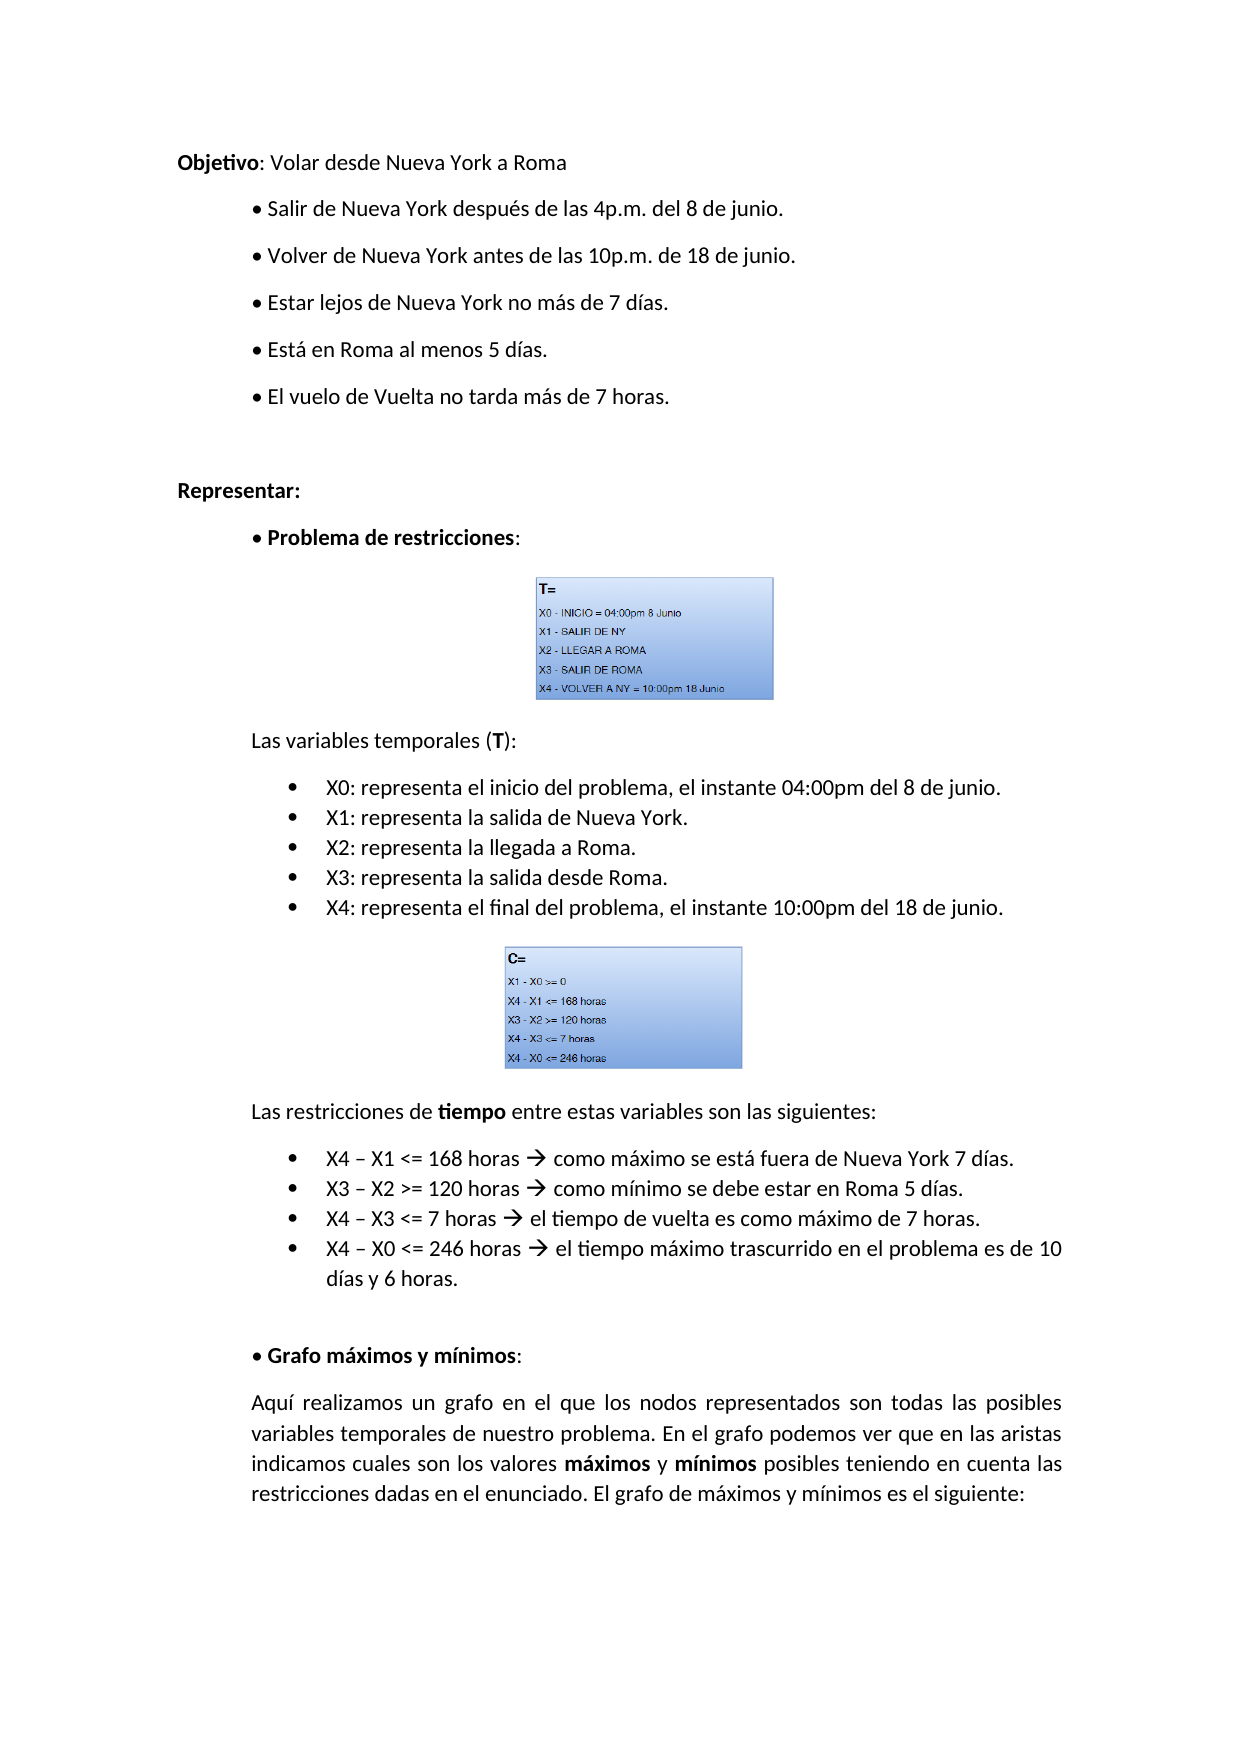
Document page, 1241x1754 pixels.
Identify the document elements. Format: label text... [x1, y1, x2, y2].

text Las variables temporales (T): [251, 726, 1063, 754]
text Las restricciones de tiempo entre estas variables son las siguientes: [251, 1097, 1063, 1125]
list X0: representa el inicio del problema, el instante 04:00pm del 8 de junio. [288, 773, 1063, 801]
list X3 – X2 >= 120 horas como mínimo se debe estar en Roma 5 días. [288, 1174, 1063, 1202]
text • El vuelo de Vuelta no tarda más de 7 horas. [251, 382, 1063, 410]
picture [527, 569, 787, 707]
text Aquí realizamos un grafo en el que los nodos representados son todas las posibles variables temporales de nuestro problema. En el grafo podemos ver que en las aristas indicamos cuales son los valores máximos y mínimos posibles teniendo en cuenta las restricciones dadas en el enunciado. El grafo de máximos y mínimos es el siguiente: [251, 1388, 1063, 1507]
text • Volver de Nueva York antes de las 10p.m. de 18 de junio. [251, 241, 1063, 269]
picture [490, 940, 750, 1078]
text • Problema de restricciones: [251, 523, 1063, 551]
list X1: representa la salida de Nueva York. [288, 803, 1063, 831]
text • Grafo máximos y mínimos: [251, 1342, 1063, 1369]
list X4 – X3 <= 7 horas el tiempo de vuelta es como máximo de 7 horas. [288, 1204, 1063, 1232]
text • Estar lejos de Nueva York no más de 7 días. [251, 288, 1063, 316]
text • Salir de Nueva York después de las 4p.m. del 8 de junio. [251, 194, 1063, 222]
list X2: representa la llegada a Roma. [288, 833, 1063, 861]
list X3: representa la salida desde Roma. [288, 863, 1063, 891]
list X4 – X0 <= 246 horas el tiempo máximo trascurrido en el problema es de 10 días y 6 horas. [288, 1234, 1063, 1292]
text • Está en Roma al menos 5 días. [251, 335, 1063, 363]
list X4: representa el final del problema, el instante 10:00pm del 18 de junio. [288, 893, 1063, 922]
text Objetivo: Volar desde Nueva York a Roma [177, 148, 1063, 176]
list X4 – X1 <= 168 horas como máximo se está fuera de Nueva York 7 días. [288, 1144, 1063, 1172]
text Representar: [177, 476, 1063, 504]
